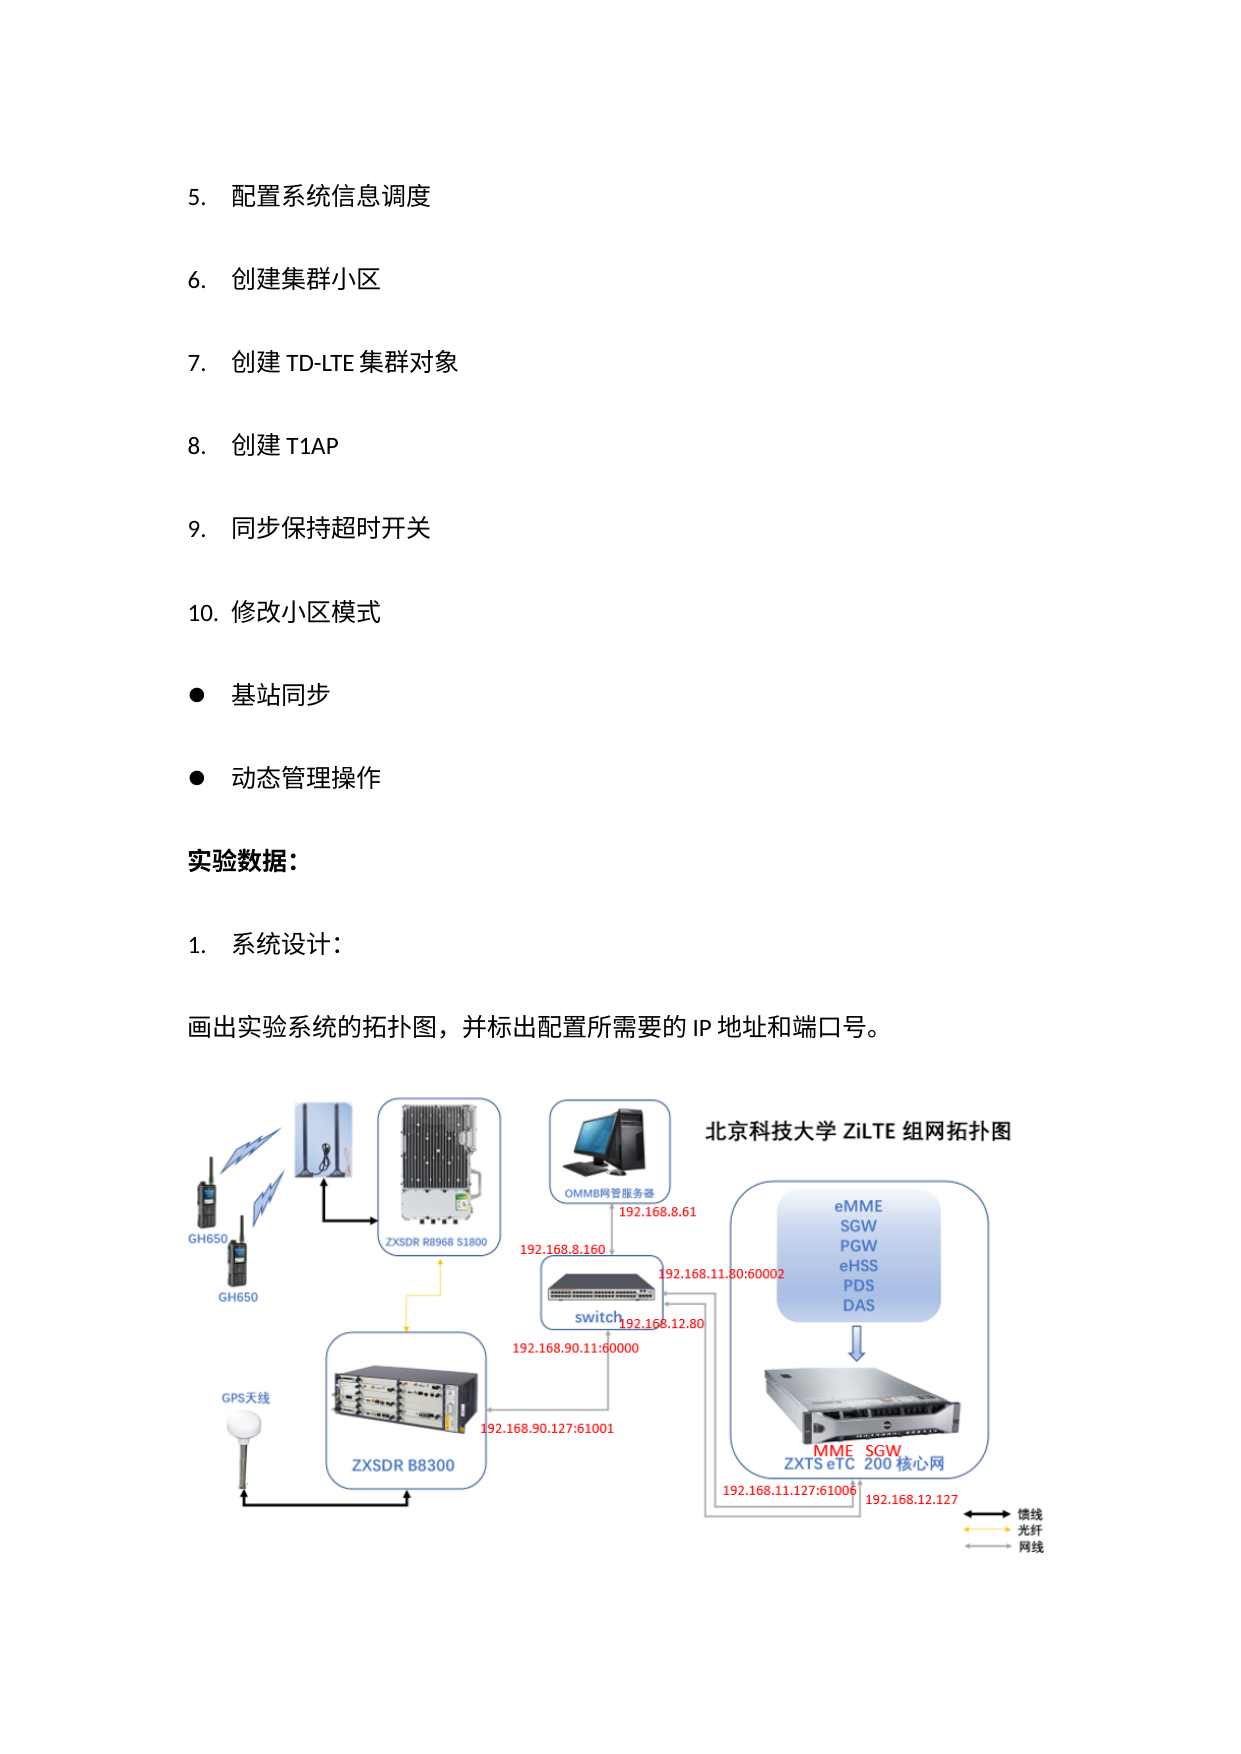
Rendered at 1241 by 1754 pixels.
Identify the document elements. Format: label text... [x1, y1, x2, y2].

list 系统设计： [187, 910, 1053, 975]
list 配置系统信息调度 [187, 162, 1053, 227]
list 修改小区模式 [187, 578, 1053, 643]
list 同步保持超时开关 [187, 494, 1053, 559]
list 创建T1AP [187, 411, 1053, 476]
list 动态管理操作 [187, 744, 1053, 809]
list 基站同步 [187, 661, 1053, 726]
list 创建集群小区 [187, 245, 1053, 310]
text 画出实验系统的拓扑图，并标出配置所需要的IP地址和端口号。 [187, 993, 1053, 1058]
picture [187, 1076, 1053, 1559]
text 实验数据： [187, 827, 1053, 892]
list 创建TD-LTE集群对象 [187, 328, 1053, 393]
